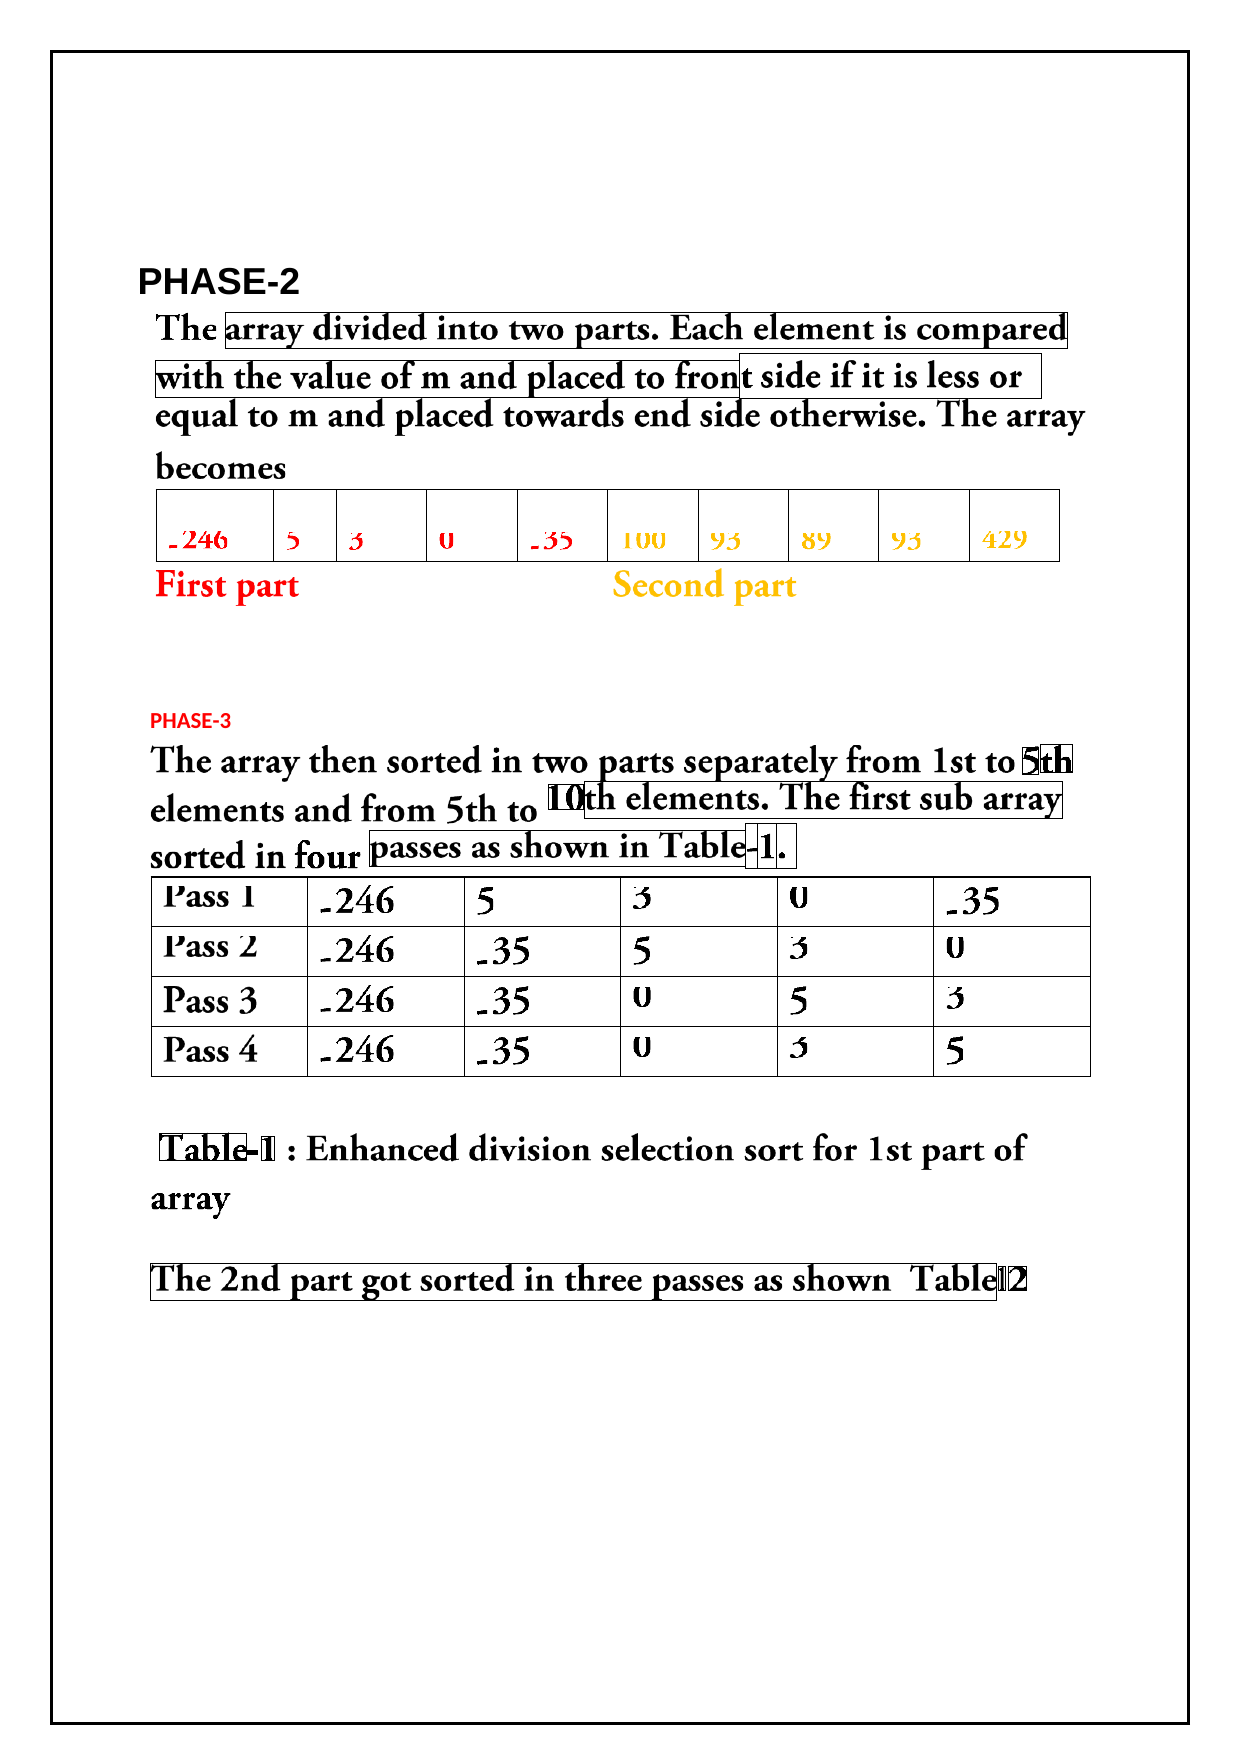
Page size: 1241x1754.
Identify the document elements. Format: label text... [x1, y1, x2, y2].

picture [1009, 1267, 1026, 1290]
picture [286, 532, 299, 550]
picture [946, 1036, 963, 1065]
picture [477, 1060, 488, 1065]
picture [789, 1037, 808, 1058]
table_header [518, 490, 607, 561]
table_header [608, 490, 698, 561]
picture [711, 533, 740, 550]
picture [320, 908, 331, 913]
picture [891, 533, 921, 550]
picture [151, 1264, 996, 1300]
table_header [152, 878, 307, 926]
picture [320, 1057, 331, 1062]
table_cell [778, 927, 933, 976]
picture [492, 1036, 529, 1065]
picture [777, 824, 796, 868]
picture [349, 533, 363, 550]
picture [370, 831, 745, 866]
table_cell [778, 1027, 933, 1076]
picture [168, 544, 178, 549]
picture [530, 545, 539, 550]
picture [801, 533, 831, 550]
picture [160, 1134, 246, 1160]
table_cell [934, 927, 1090, 976]
picture [946, 937, 964, 958]
subtitle PHASE-2 [137, 259, 1142, 302]
picture [226, 313, 1067, 348]
picture [262, 1137, 274, 1160]
table_header [934, 878, 1090, 926]
picture [1041, 745, 1072, 772]
picture [163, 886, 255, 907]
text PHASE-3 [150, 706, 1142, 734]
table_cell [465, 927, 620, 976]
picture [549, 785, 583, 809]
picture [790, 986, 807, 1015]
picture [543, 532, 572, 550]
table_header [970, 490, 1059, 561]
picture [613, 568, 797, 606]
table_cell [152, 1027, 307, 1076]
picture [150, 745, 1062, 818]
table_header [337, 490, 426, 561]
picture [746, 824, 757, 868]
picture [492, 986, 529, 1015]
picture [155, 354, 1086, 436]
table_cell [152, 927, 307, 976]
picture [946, 987, 964, 1009]
picture [155, 570, 299, 606]
picture [320, 958, 331, 962]
picture [163, 936, 257, 957]
picture [1023, 748, 1038, 774]
table_header [778, 878, 933, 926]
picture [335, 935, 394, 962]
picture [150, 840, 286, 869]
picture [758, 824, 776, 868]
table_header [621, 878, 777, 926]
table_cell [621, 1027, 777, 1076]
picture [477, 1010, 488, 1015]
picture [288, 1133, 1028, 1170]
table_header [308, 878, 464, 926]
picture [294, 840, 361, 869]
table_cell [621, 927, 777, 976]
picture [477, 960, 488, 965]
picture [150, 793, 537, 824]
table_cell [778, 977, 933, 1026]
table_cell [621, 977, 777, 1026]
picture [477, 887, 494, 915]
table_header [427, 490, 517, 561]
picture [335, 985, 394, 1012]
picture [163, 986, 257, 1014]
picture [439, 533, 454, 549]
picture [962, 887, 999, 915]
picture [320, 1008, 331, 1012]
table_cell [934, 977, 1090, 1026]
table_cell [152, 977, 307, 1026]
picture [982, 531, 1027, 549]
picture [156, 451, 286, 479]
table_header [699, 490, 788, 561]
table_header [157, 490, 273, 561]
table_header [274, 490, 336, 561]
picture [492, 936, 529, 965]
table_header [465, 878, 620, 926]
picture [335, 885, 394, 913]
picture [632, 887, 651, 909]
picture [163, 1034, 258, 1062]
table_header [879, 490, 969, 561]
picture [156, 312, 217, 340]
picture [999, 1267, 1005, 1290]
picture [151, 1193, 231, 1219]
table_cell [934, 1027, 1090, 1076]
picture [622, 533, 666, 549]
table_cell [308, 927, 464, 976]
picture [946, 910, 957, 915]
table_cell [465, 1027, 620, 1076]
table_cell [465, 977, 620, 1026]
picture [790, 887, 808, 908]
picture [633, 987, 651, 1007]
picture [633, 1037, 651, 1057]
picture [335, 1035, 394, 1062]
picture [789, 937, 808, 959]
picture [156, 361, 739, 397]
table_header [789, 490, 878, 561]
picture [633, 936, 650, 965]
table_cell [308, 1027, 464, 1076]
table_cell [308, 977, 464, 1026]
picture [182, 531, 228, 549]
